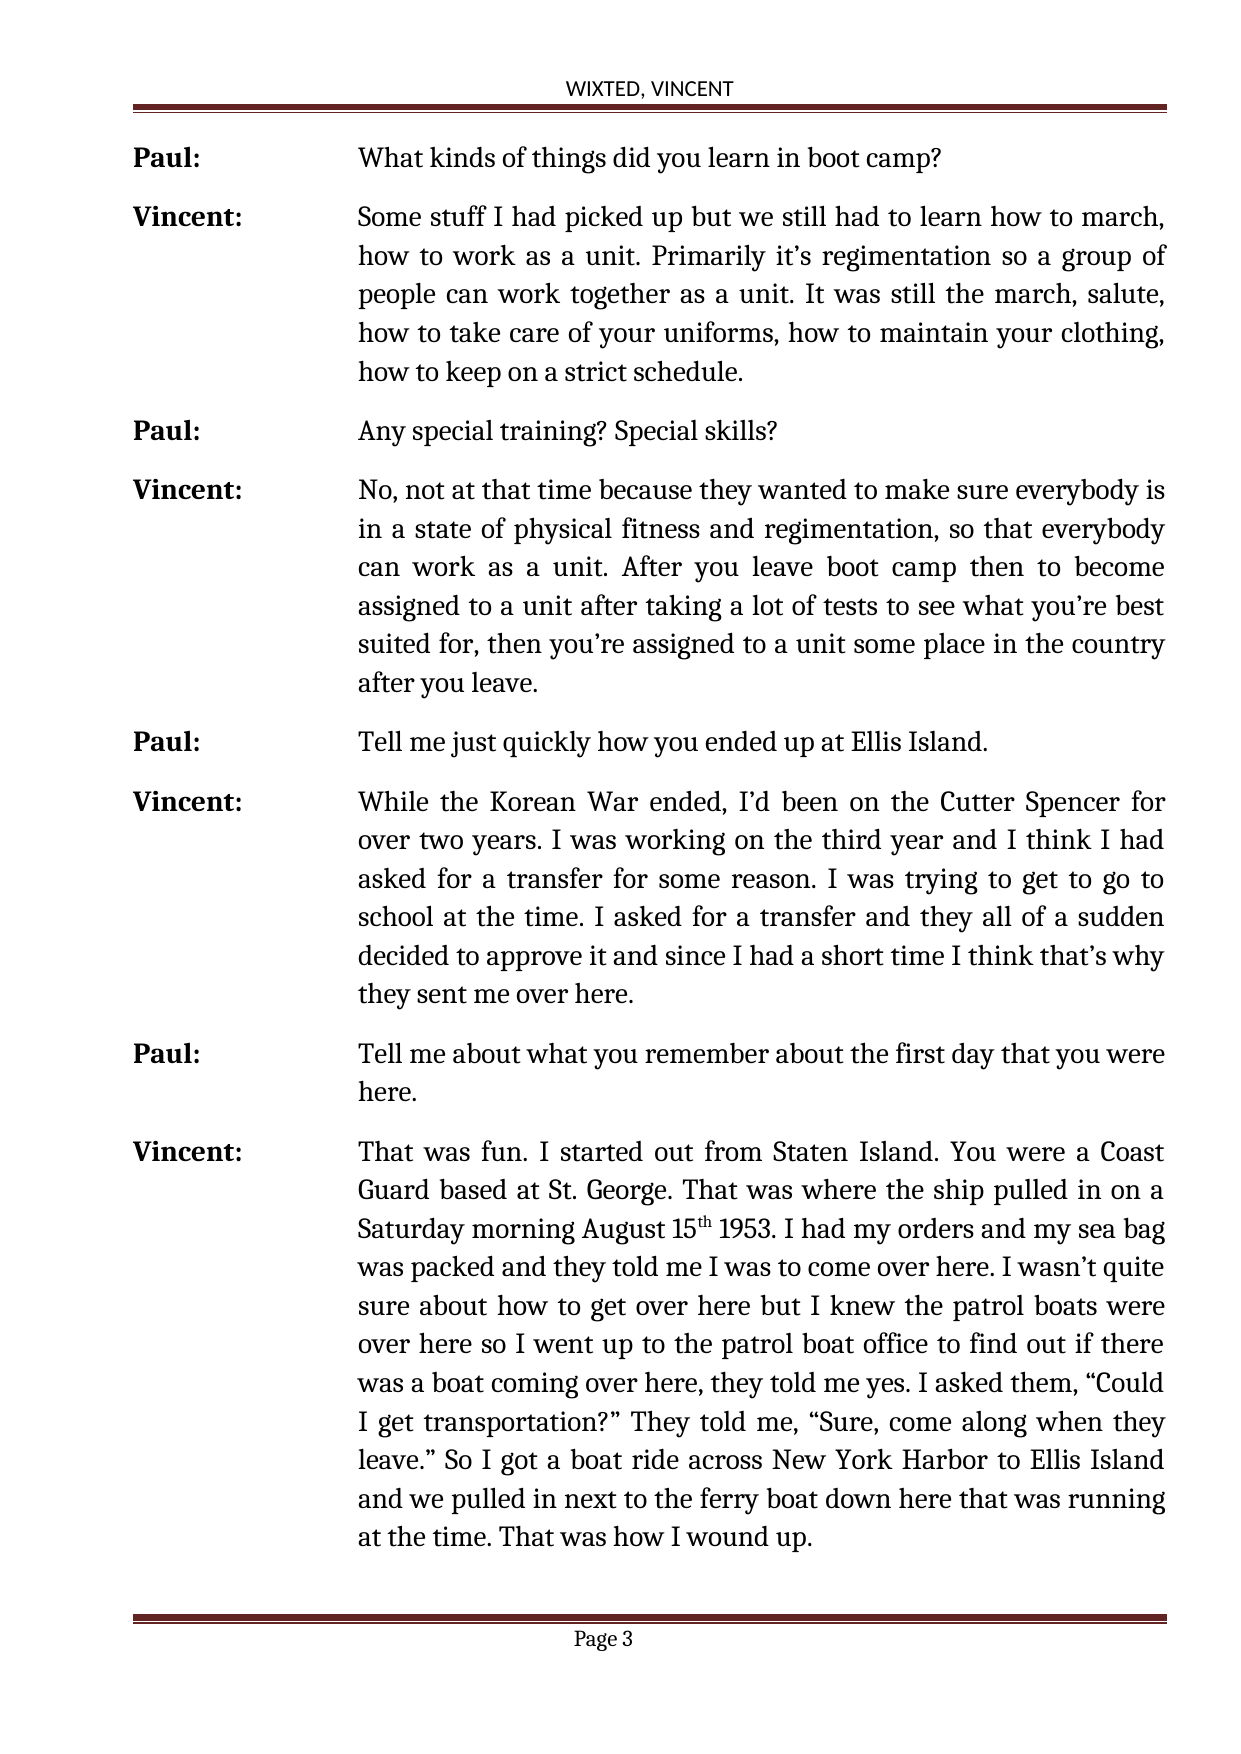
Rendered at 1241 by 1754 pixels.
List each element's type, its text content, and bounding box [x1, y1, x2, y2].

text Vincent: No, not at that time because they wanted to make sure everybody is in a state of physical fitness and regimentation, so that everybody can work as a unit. After you leave boot camp then to become assigned to a unit after taking a lot of tests to see what you’re best suited for, then you’re assigned to a unit some place in the country after you leave. [133, 473, 1167, 700]
text Paul: Tell me about what you remember about the first day that you were here. [133, 1037, 1167, 1109]
text Vincent: Some stuff I had picked up but we still had to learn how to march, how to work as a unit. Primarily it’s regimentation so a group of people can work together as a unit. It was still the march, salute, how to take care of your uniforms, how to maintain your clothing, how to keep on a strict schedule. [133, 201, 1167, 388]
text Paul: Tell me just quickly how you ended up at Ellis Island. [133, 726, 1167, 759]
text Vincent: That was fun. I started out from Staten Island. You were a Coast Guard based at St. George. That was where the ship pulled in on a Saturday morning August 15th 1953. I had my orders and my sea bag was packed and they told me I was to come over here. I wasn’t quite sure about how to get over here but I knew the patrol boats were over here so I went up to the patrol boat office to find out if there was a boat coming over here, they told me yes. I asked them, “Could I get transportation?” They told me, “Sure, come along when they leave.” So I got a boat ride across New York Harbor to Ellis Island and we pulled in next to the ferry boat down here that was running at the time. That was how I wound up. [133, 1135, 1167, 1554]
text Vincent: While the Korean War ended, I’d been on the Cutter Spencer for over two years. I was working on the third year and I think I had asked for a transfer for some reason. I was trying to get to go to school at the time. I asked for a transfer and they all of a sudden decided to approve it and since I had a short time I think that’s why they sent me over here. [133, 785, 1167, 1011]
text Paul: Any special training? Special skills? [133, 414, 1167, 448]
text Paul: What kinds of things did you learn in boot camp? [133, 141, 1167, 175]
